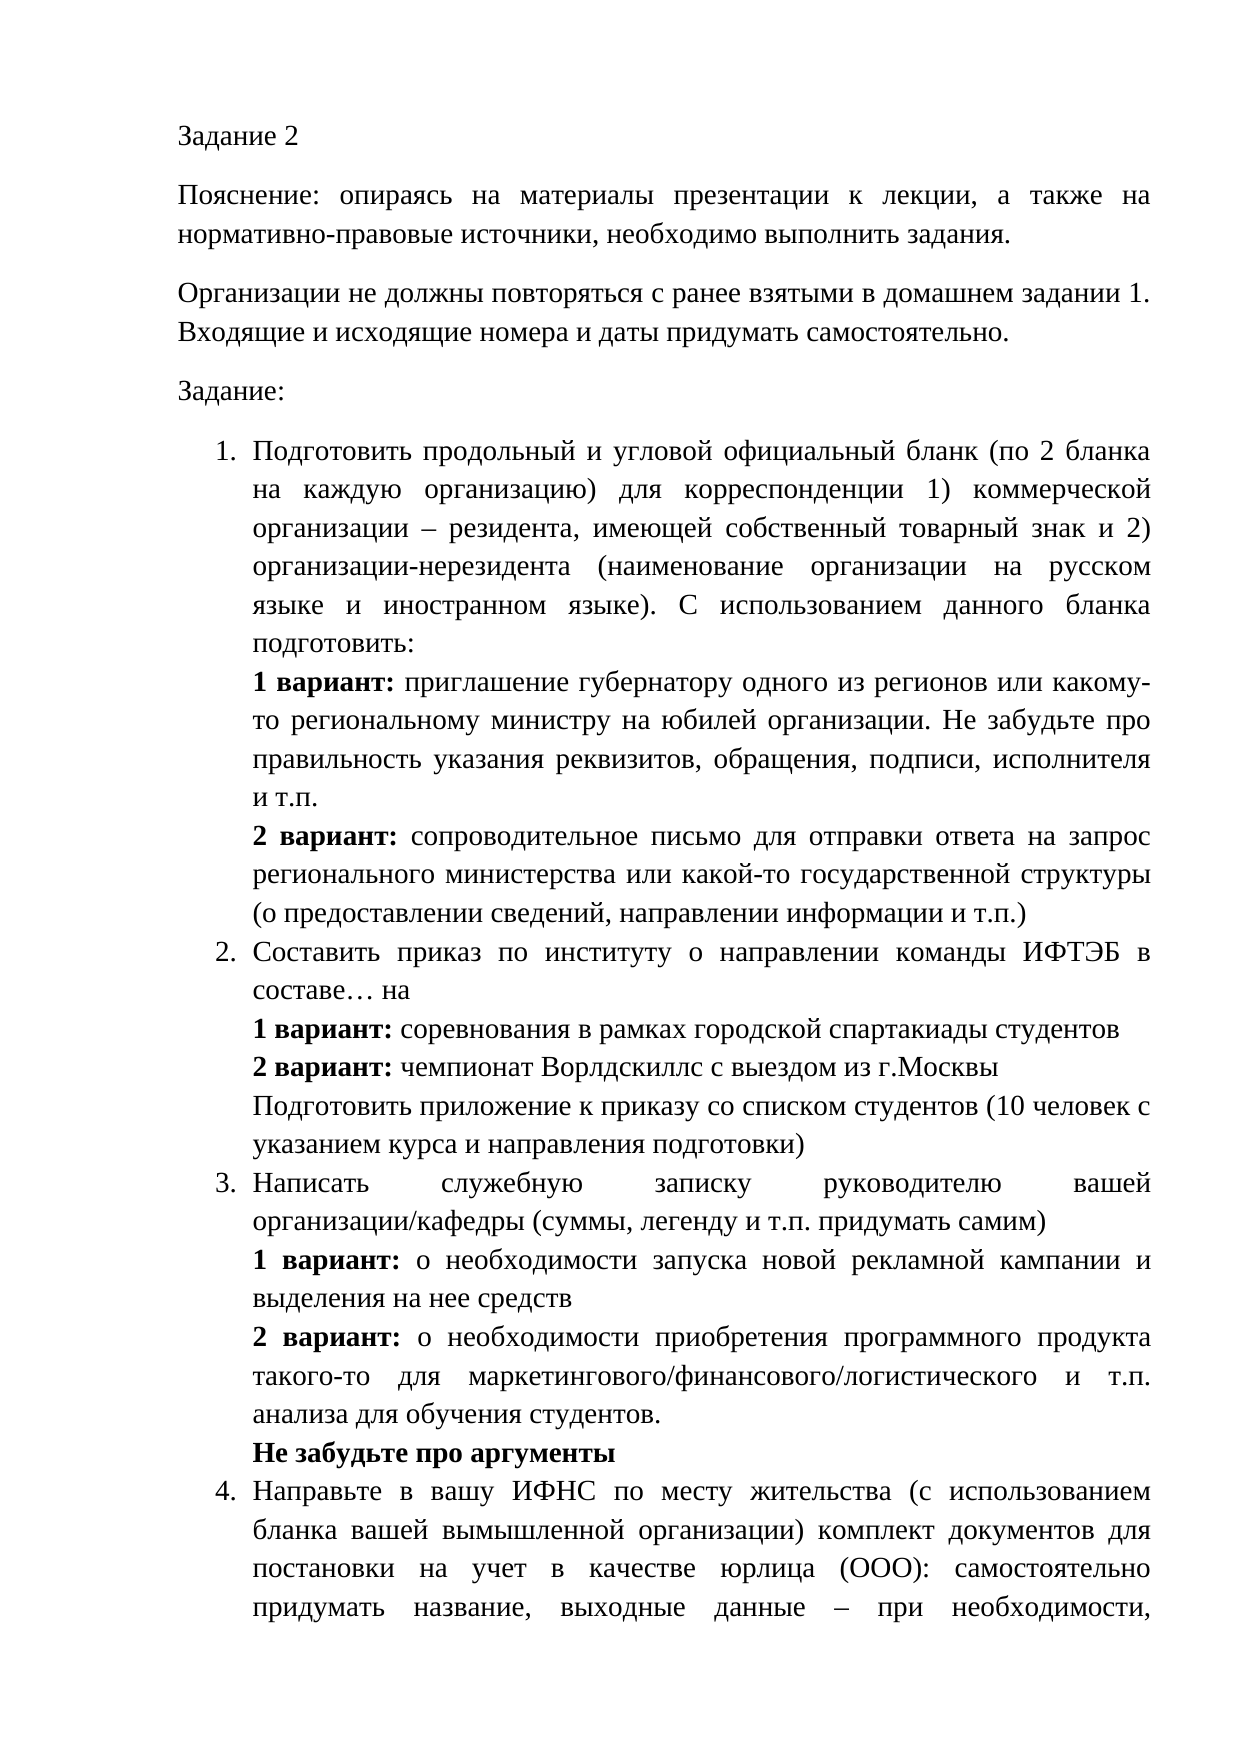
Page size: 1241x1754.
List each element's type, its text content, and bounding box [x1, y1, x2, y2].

text Подготовить приложение к приказу со списком студентов (10 человек с указанием курса и направления подготовки) [252, 1088, 1152, 1160]
list Написать служебную записку руководителю вашей организации/кафедры (суммы, легенду и т.п. придумать самим) [215, 1165, 1152, 1237]
text Организации не должны повторяться с ранее взятыми в домашнем задании 1. Входящие и исходящие номера и даты придумать самостоятельно. [177, 275, 1152, 347]
list Подготовить продольный и угловой официальный бланк (по 2 бланка на каждую организацию) для корреспонденции 1) коммерческой организации – резидента, имеющей собственный товарный знак и 2) организации-нерезидента (наименование организации на русском языке и иностранном языке). С использованием данного бланка подготовить: [215, 433, 1152, 659]
text 1 вариант: о необходимости запуска новой рекламной кампании и выделения на нее средств [252, 1242, 1152, 1314]
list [215, 1473, 1152, 1622]
text Не забудьте про аргументы [252, 1435, 1152, 1468]
text 2 вариант: сопроводительное письмо для отправки ответа на запрос регионального министерства или какой-то государственной структуры (о предоставлении сведений, направлении информации и т.п.) [252, 818, 1152, 929]
text Задание: [177, 373, 1152, 407]
list Составить приказ по институту о направлении команды ИФТЭБ в составе… на [215, 934, 1152, 1006]
text 1 вариант: соревнования в рамках городской спартакиады студентов [252, 1011, 1152, 1044]
text Задание 2 [177, 118, 1152, 152]
text 2 вариант: о необходимости приобретения программного продукта такого-то для маркетингового/финансового/логистического и т.п. анализа для обучения студентов. [252, 1319, 1152, 1430]
text 2 вариант: чемпионат Ворлдскиллс с выездом из г.Москвы [252, 1049, 1152, 1083]
text Пояснение: опираясь на материалы презентации к лекции, а также на нормативно-правовые источники, необходимо выполнить задания. [177, 177, 1152, 249]
text 1 вариант: приглашение губернатору одного из регионов или какому-то региональному министру на юбилей организации. Не забудьте про правильность указания реквизитов, обращения, подписи, исполнителя и т.п. [252, 664, 1152, 813]
